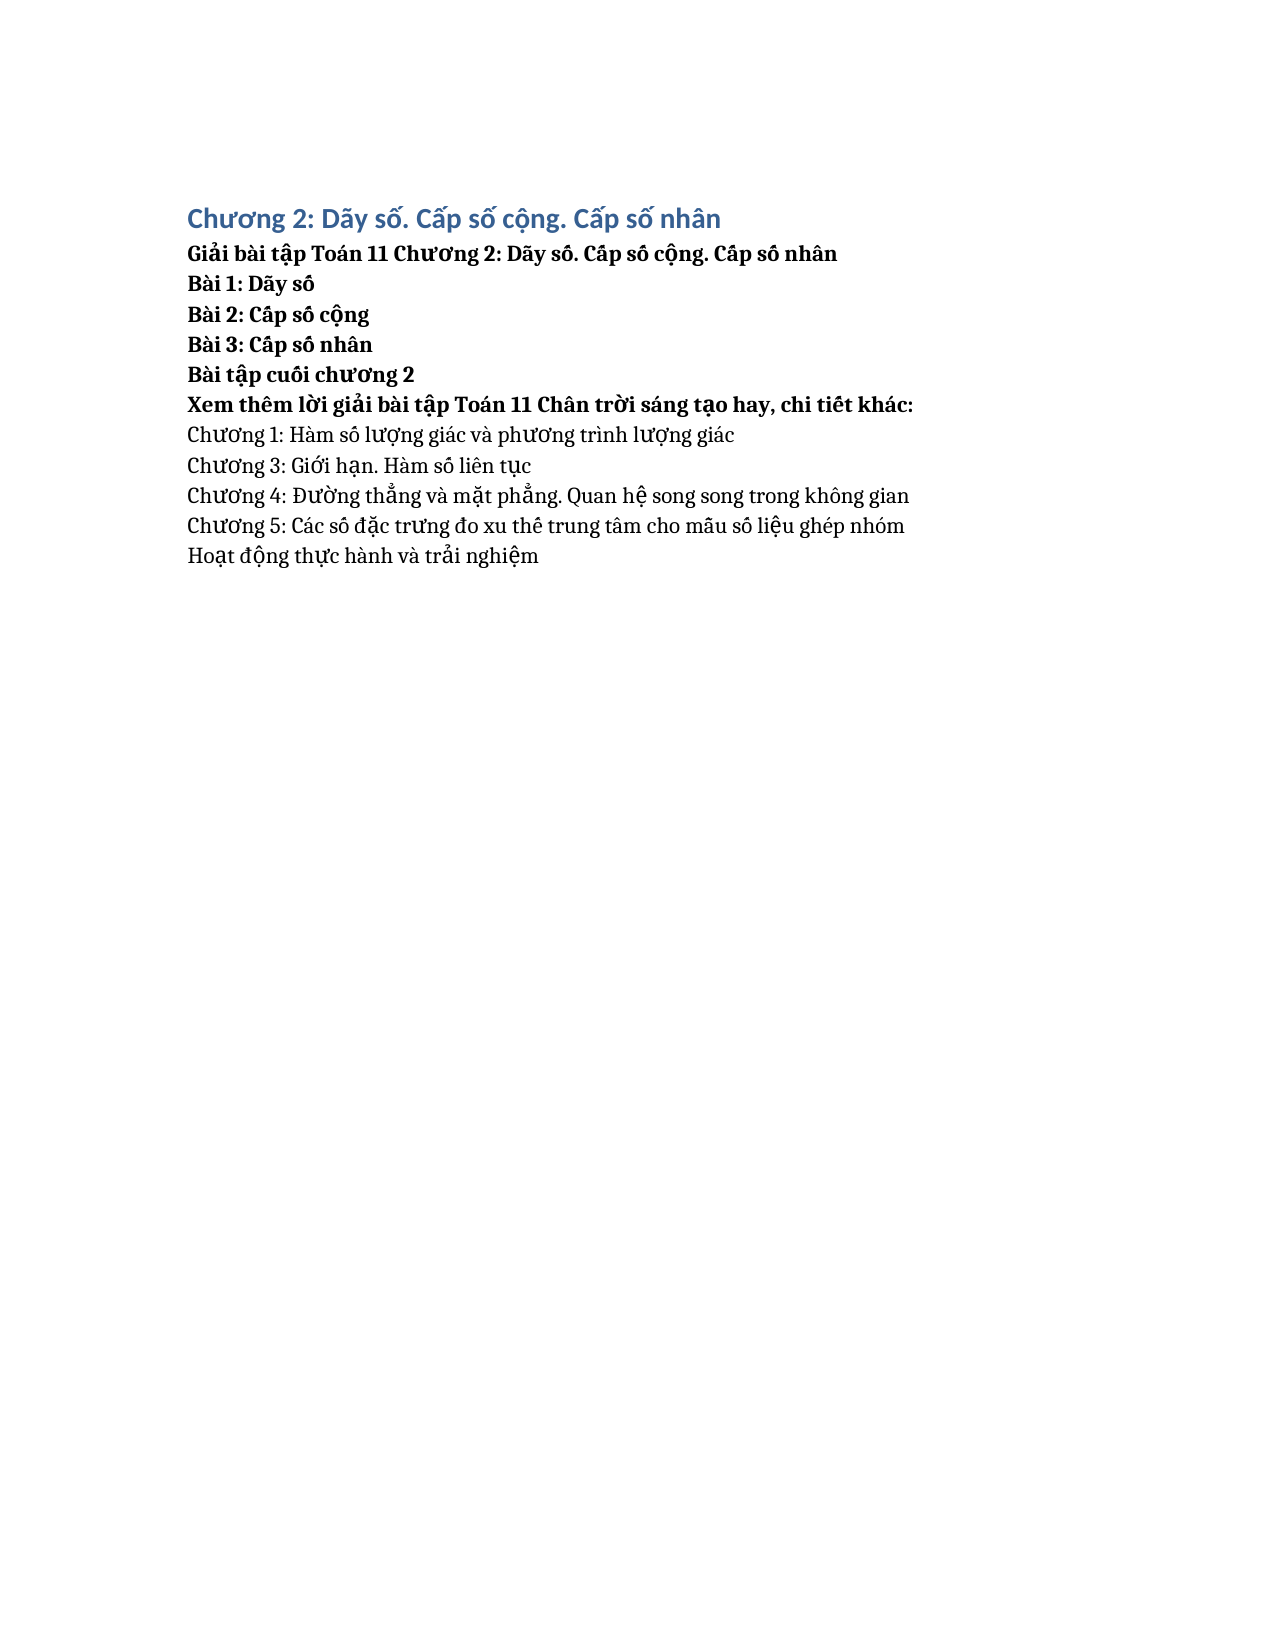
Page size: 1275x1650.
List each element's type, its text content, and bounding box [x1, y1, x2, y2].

subtitle Chương 2: Dãy số. Cấp số cộng. Cấp số nhân [187, 200, 1087, 236]
text Giải bài tập Toán 11 Chương 2: Dãy số. Cấp số cộng. Cấp số nhân Bài 1: Dãy số Bài 2: Cấp số cộng Bài 3: Cấp số nhân Bài tập cuối chương 2 Xem thêm lời giải bài tập Toán 11 Chân trời sáng tạo hay, chi tiết khác: Chương 1: Hàm số lượng giác và phương trình lượng giác Chương 3: Giới hạn. Hàm số liên tục Chương 4: Đường thẳng và mặt phẳng. Quan hệ song song trong không gian Chương 5: Các số đặc trưng đo xu thế trung tâm cho mẫu số liệu ghép nhóm Hoạt động thực hành và trải nghiệm [187, 241, 1087, 599]
